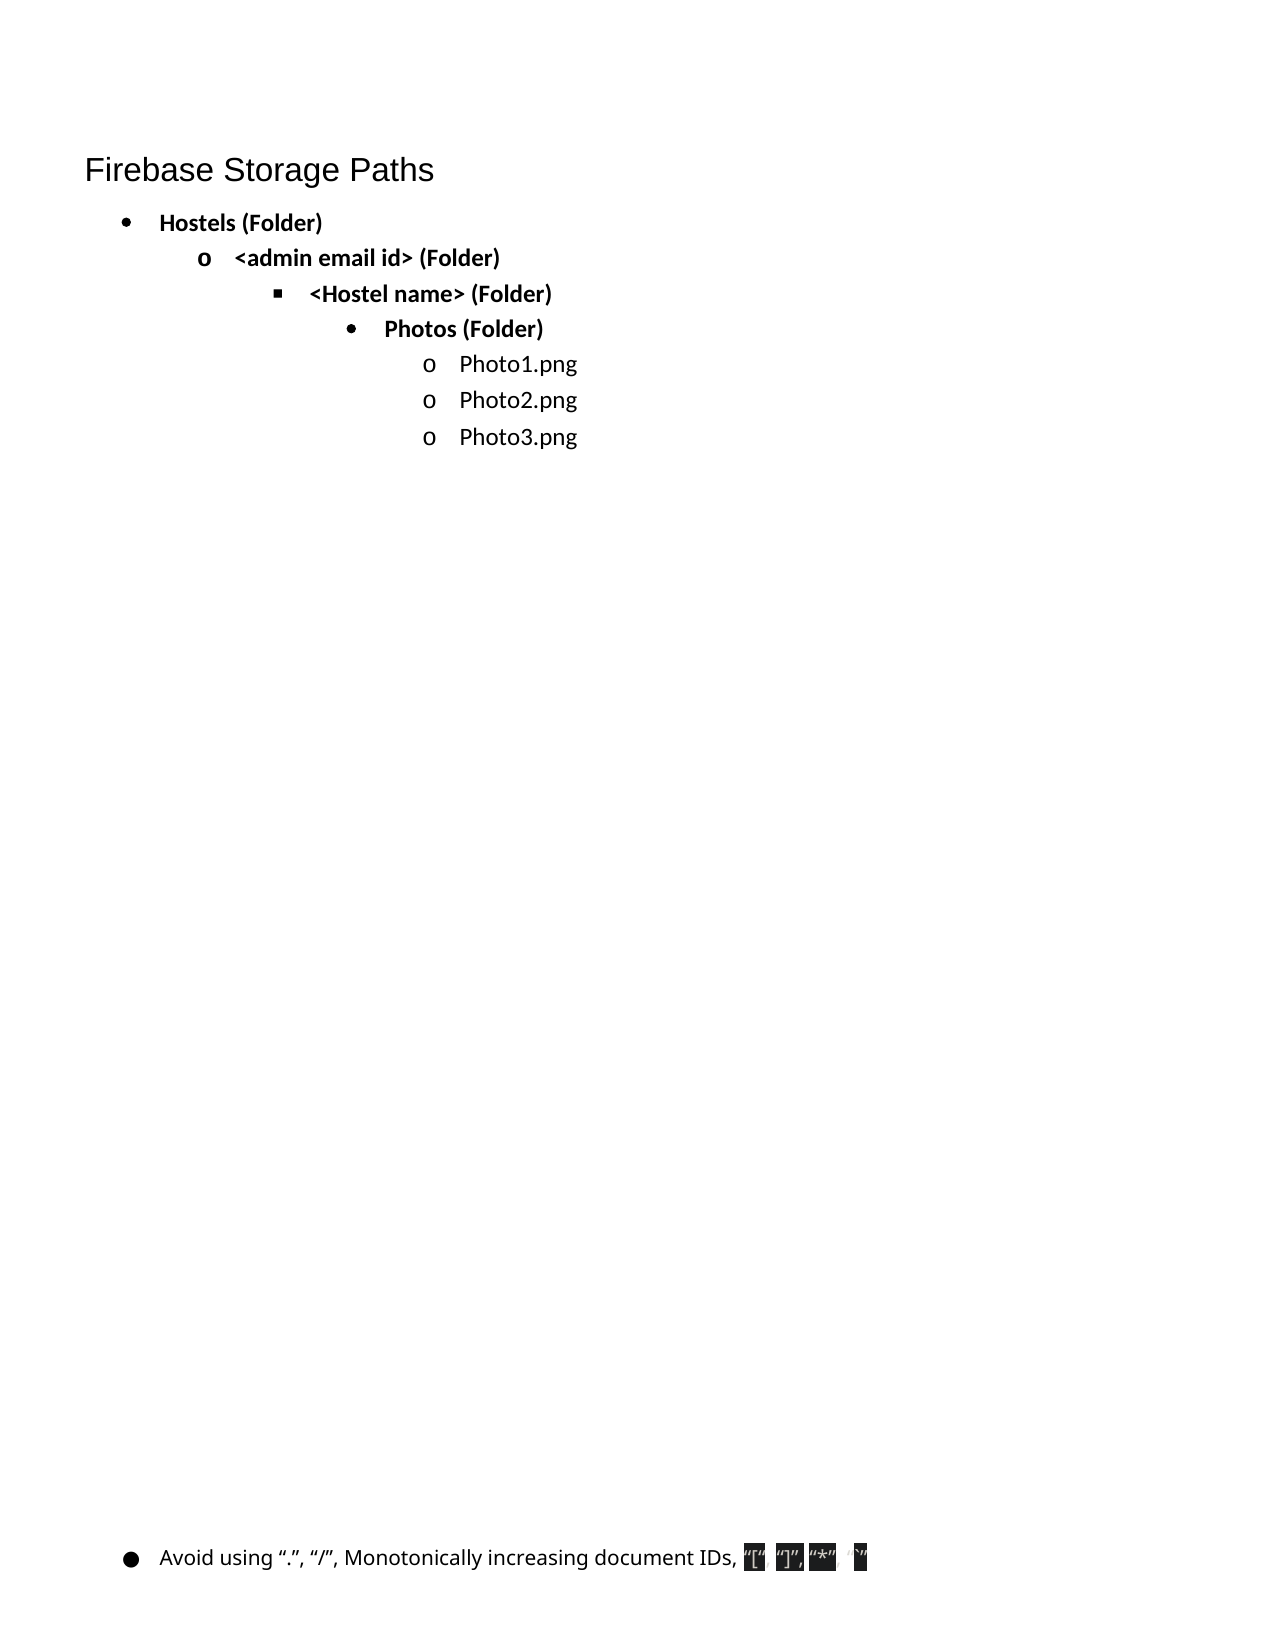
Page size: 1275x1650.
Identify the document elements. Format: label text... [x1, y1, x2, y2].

list Photo1.png [422, 348, 1134, 380]
list Photo3.png [422, 421, 1134, 453]
list <admin email id> (Folder) [197, 242, 1134, 273]
list Hostels (Folder) [122, 207, 1134, 237]
list Photos (Folder) [347, 313, 1134, 344]
list Photo2.png [422, 384, 1134, 416]
list <Hostel name> (Folder) [272, 278, 1134, 309]
subtitle Firebase Storage Paths [84, 150, 1134, 188]
